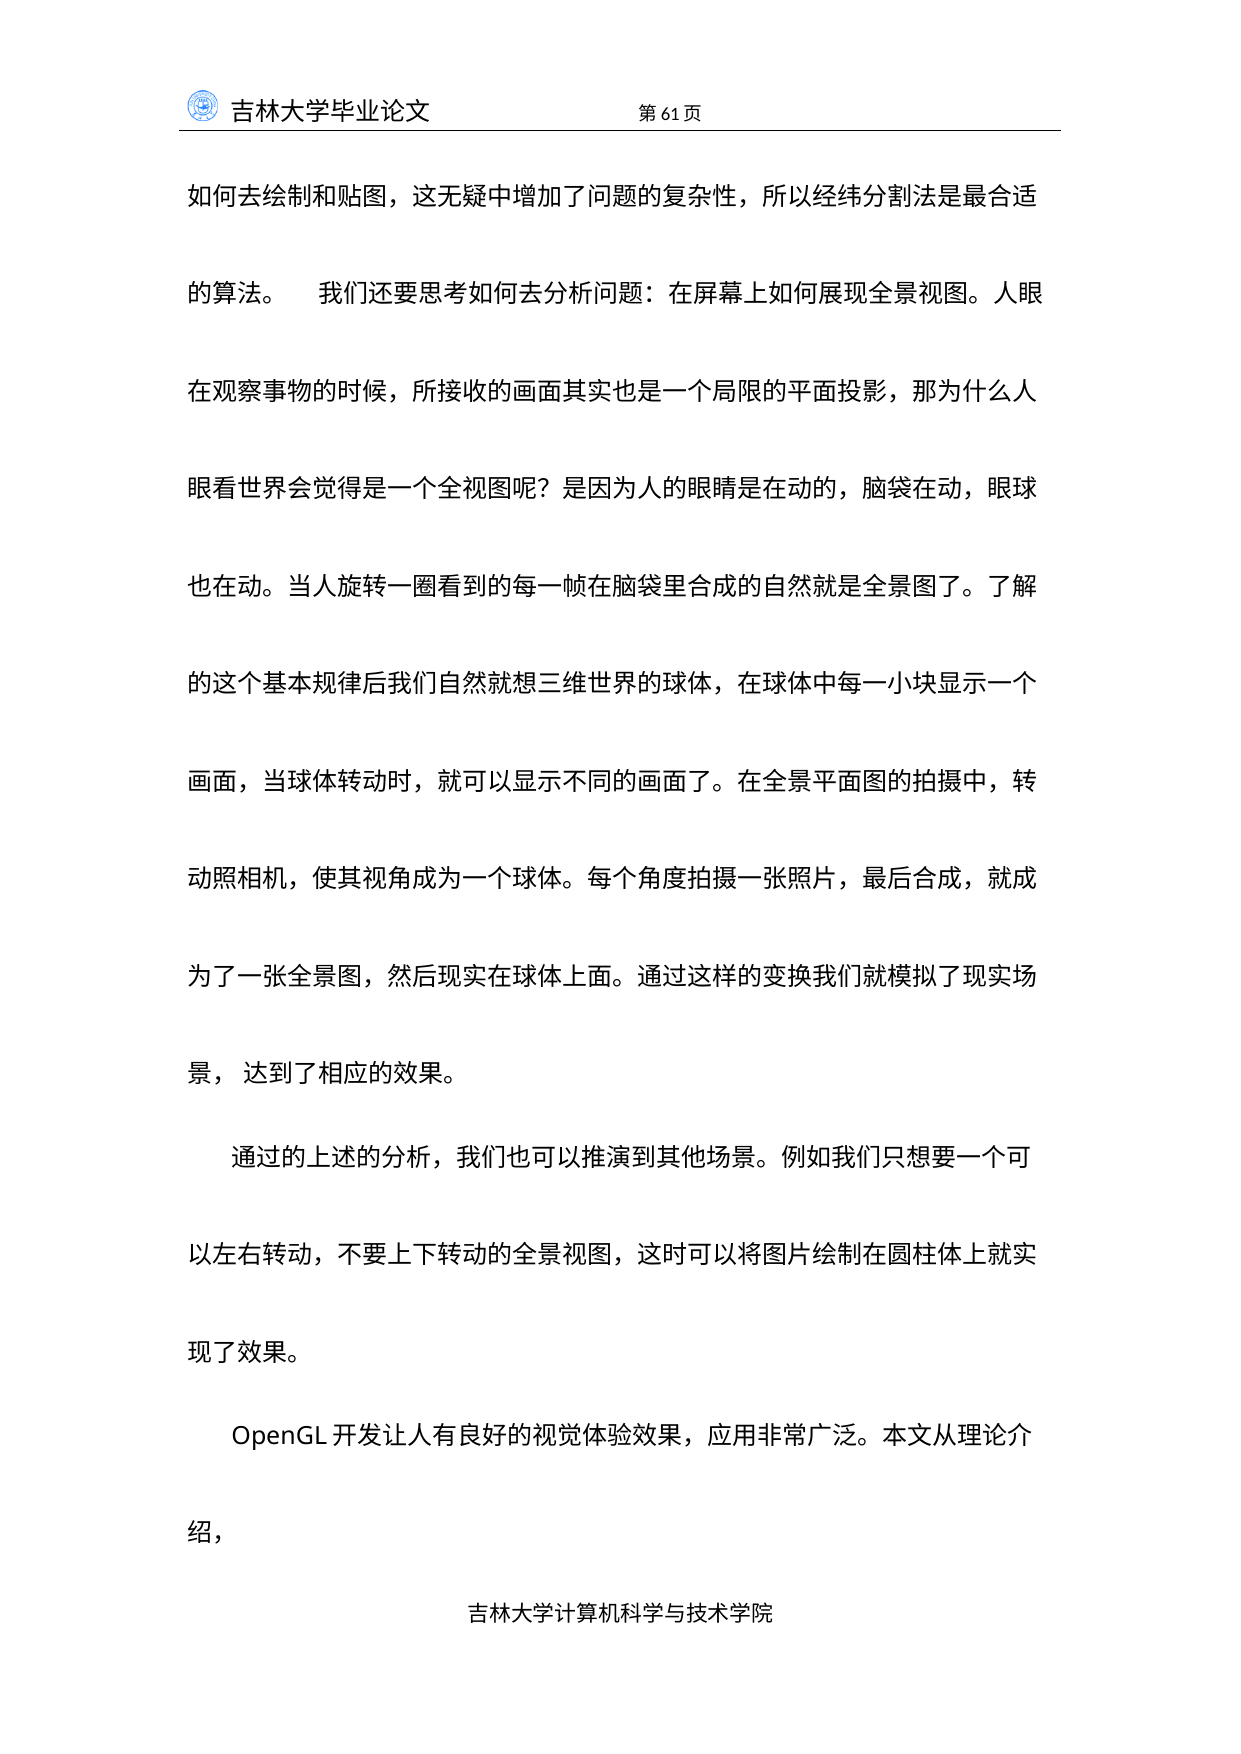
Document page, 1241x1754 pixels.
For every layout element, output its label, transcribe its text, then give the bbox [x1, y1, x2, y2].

list 通过的上述的分析，我们也可以推演到其他场景。例如我们只想要一个可以左右转动，不要上下转动的全景视图，这时可以将图片绘制在圆柱体上就实现了效果。 [187, 1123, 1053, 1383]
list OpenGL开发让人有良好的视觉体验效果，应用非常广泛。本文从理论介绍， [187, 1401, 1053, 1563]
picture [187, 90, 218, 121]
